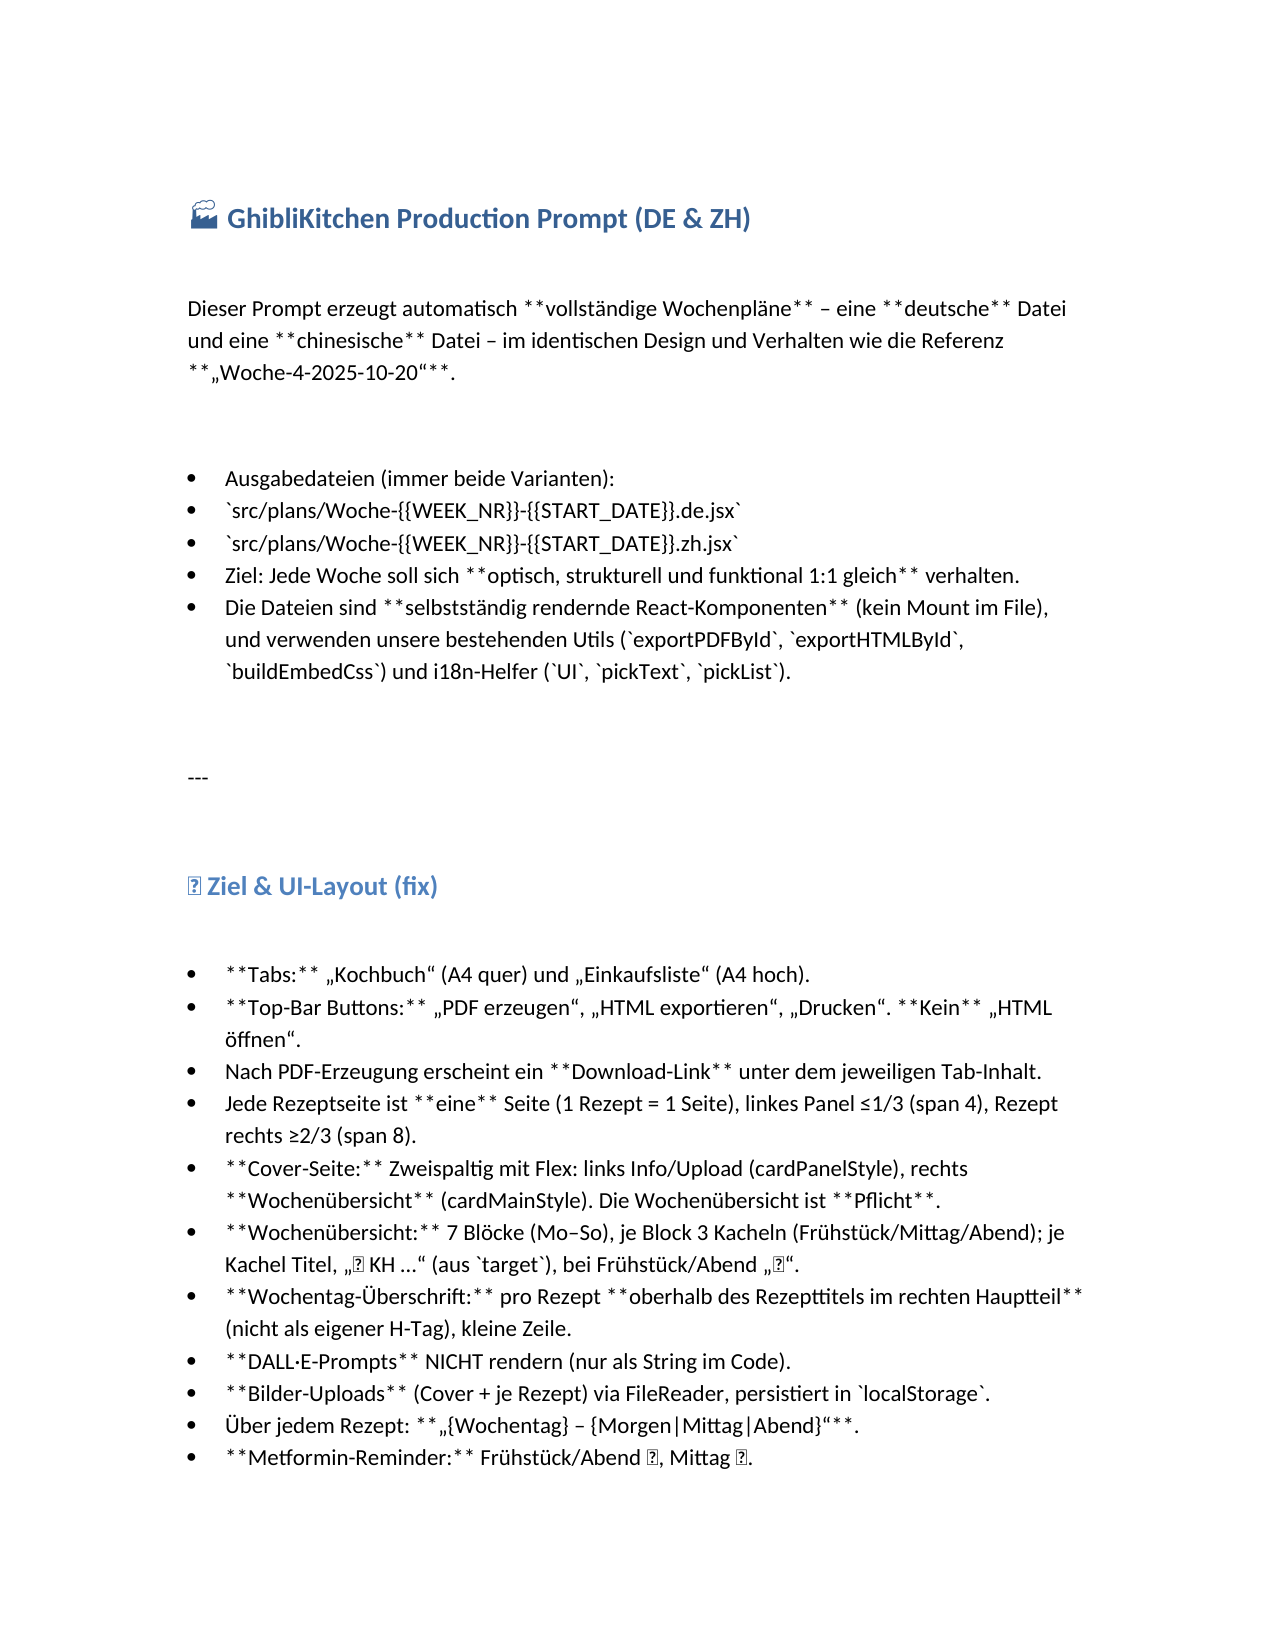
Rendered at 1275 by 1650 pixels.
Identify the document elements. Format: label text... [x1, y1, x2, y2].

list **Top-Bar Buttons:** „PDF erzeugen“, „HTML exportieren“, „Drucken“. **Kein** „HTML öffnen“. [187, 993, 1087, 1053]
list **DALL·E-Prompts** NICHT rendern (nur als String im Code). [187, 1347, 1087, 1375]
list Ziel: Jede Woche soll sich **optisch, strukturell und funktional 1:1 gleich** verhalten. [187, 561, 1087, 589]
list **Wochenübersicht:** 7 Blöcke (Mo–So), je Block 3 Kacheln (Frühstück/Mittag/Abend); je Kachel Titel, „🌾 KH …“ (aus `target`), bei Frühstück/Abend „💊“. [187, 1218, 1087, 1278]
list **Tabs:** „Kochbuch“ (A4 quer) und „Einkaufsliste“ (A4 hoch). [187, 961, 1087, 988]
list `src/plans/Woche-{{WEEK_NR}}-{{START_DATE}}.de.jsx` [187, 497, 1087, 524]
list **Cover-Seite:** Zweispaltig mit Flex: links Info/Upload (cardPanelStyle), rechts **Wochenübersicht** (cardMainStyle). Die Wochenübersicht ist **Pflicht**. [187, 1154, 1087, 1214]
subtitle 🎯 Ziel & UI-Layout (fix) [187, 869, 1087, 903]
text --- [187, 763, 1087, 792]
list Die Dateien sind **selbstständig rendernde React-Komponenten** (kein Mount im File), und verwenden unsere bestehenden Utils (`exportPDFById`, `exportHTMLById`, `buildEmbedCss`) und i18n-Helfer (`UI`, `pickText`, `pickList`). [187, 593, 1087, 686]
list **Wochentag-Überschrift:** pro Rezept **oberhalb des Rezepttitels im rechten Hauptteil** (nicht als eigener H-Tag), kleine Zeile. [187, 1282, 1087, 1343]
text Dieser Prompt erzeugt automatisch **vollständige Wochenpläne** – eine **deutsche** Datei und eine **chinesische** Datei – im identischen Design und Verhalten wie die Referenz **„Woche-4-2025-10-20“**. [187, 294, 1087, 386]
list Nach PDF-Erzeugung erscheint ein **Download-Link** unter dem jeweiligen Tab-Inhalt. [187, 1057, 1087, 1085]
list **Metformin-Reminder:** Frühstück/Abend ✅, Mittag ❌. [187, 1443, 1087, 1471]
subtitle 🏭 GhibliKitchen Production Prompt (DE & ZH) [187, 200, 1087, 236]
list Jede Rezeptseite ist **eine** Seite (1 Rezept = 1 Seite), linkes Panel ≤1/3 (span 4), Rezept rechts ≥2/3 (span 8). [187, 1089, 1087, 1149]
list Über jedem Rezept: **„{Wochentag} – {Morgen|Mittag|Abend}“**. [187, 1411, 1087, 1439]
list Ausgabedateien (immer beide Varianten): [187, 464, 1087, 492]
list **Bilder-Uploads** (Cover + je Rezept) via FileReader, persistiert in `localStorage`. [187, 1379, 1087, 1407]
list `src/plans/Woche-{{WEEK_NR}}-{{START_DATE}}.zh.jsx` [187, 529, 1087, 557]
